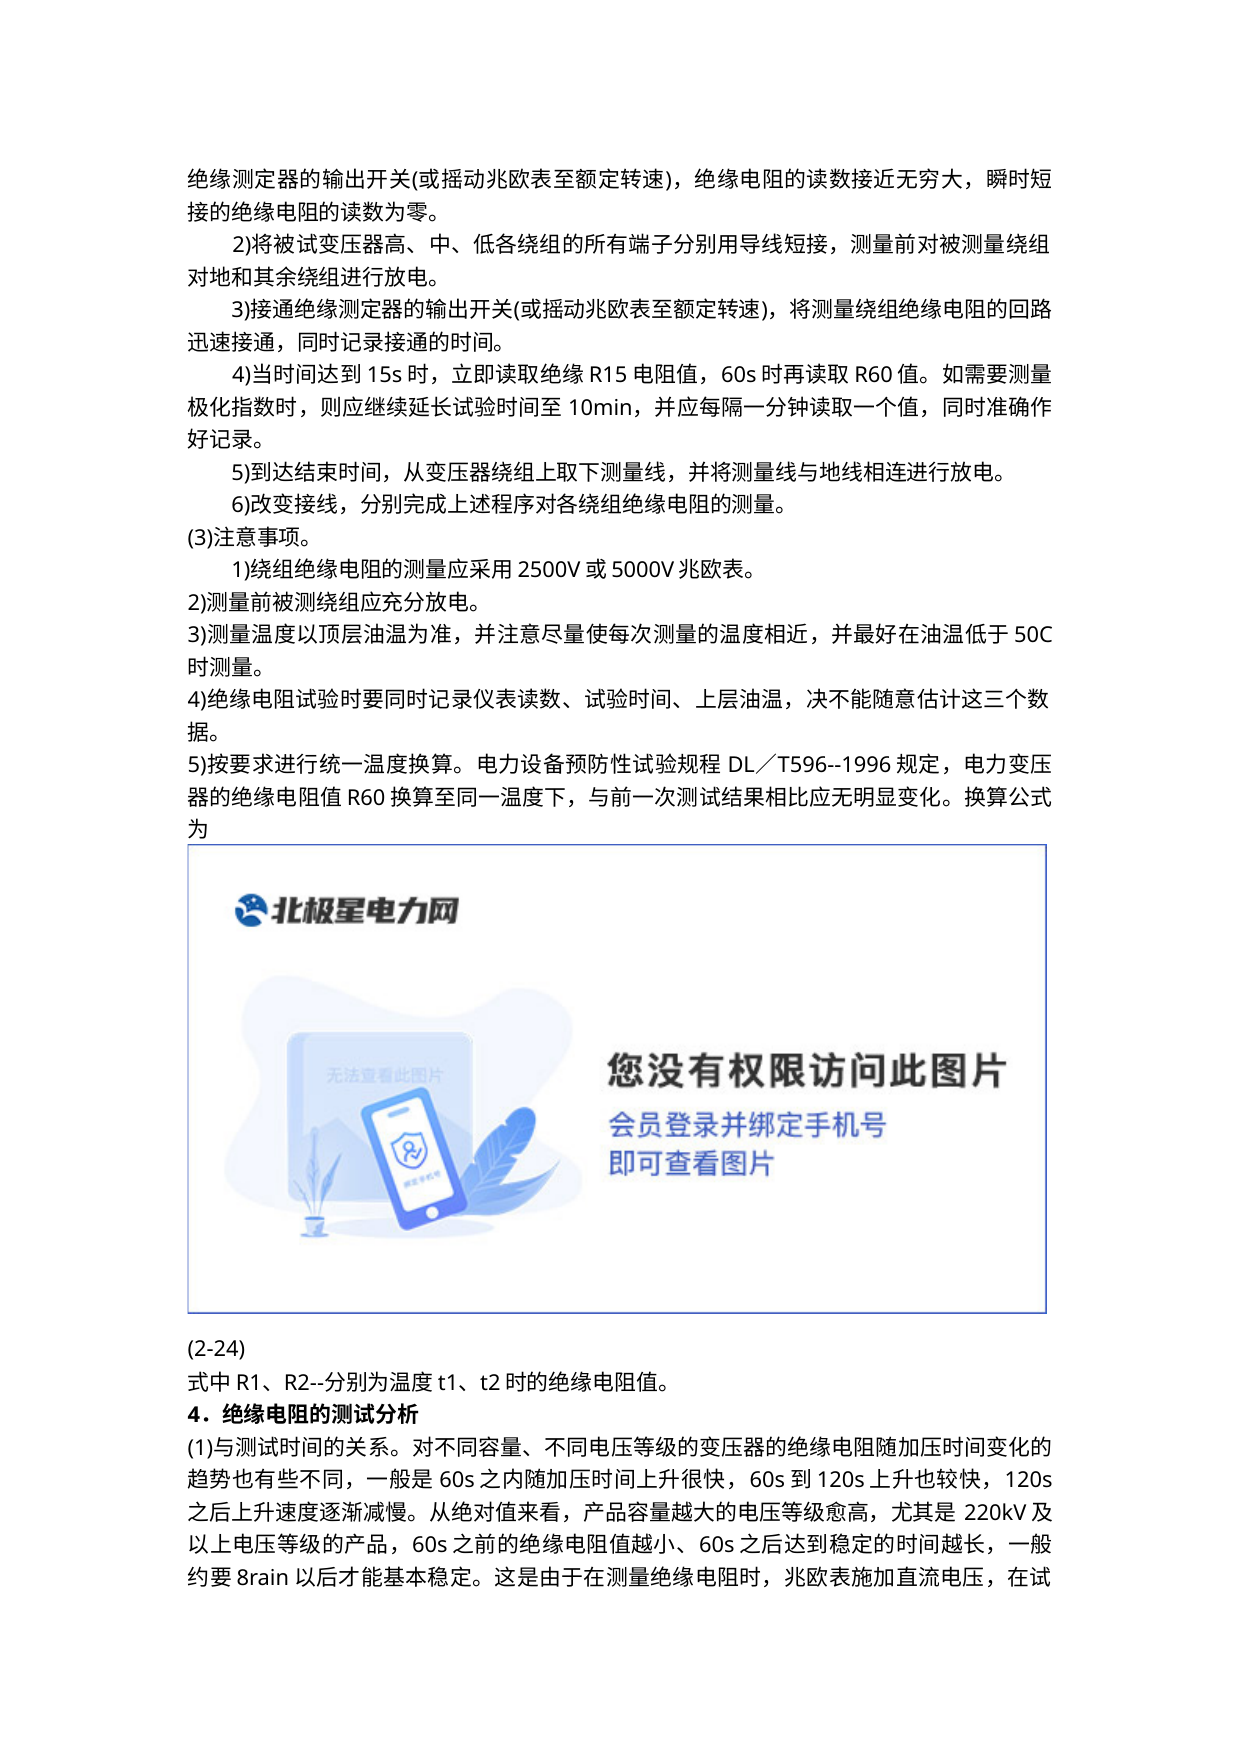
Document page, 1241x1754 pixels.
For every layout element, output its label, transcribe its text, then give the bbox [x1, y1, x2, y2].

text 6)改变接线，分别完成上述程序对各绕组绝缘电阻的测量。 [187, 487, 1053, 519]
text 1)绕组绝缘电阻的测量应采用2500V或5000V兆欧表。 [187, 552, 1053, 584]
picture [187, 844, 1047, 1314]
text 3)接通绝缘测定器的输出开关(或摇动兆欧表至额定转速)，将测量绕组绝缘电阻的回路迅速接通，同时记录接通的时间。 [187, 292, 1053, 357]
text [187, 1429, 1053, 1592]
text 5)按要求进行统一温度换算。电力设备预防性试验规程DL／T596--1996规定，电力变压器的绝缘电阻值R60换算至同一温度下，与前一次测试结果相比应无明显变化。换算公式为 [187, 747, 1053, 844]
text 5)到达结束时间，从变压器绕组上取下测量线，并将测量线与地线相连进行放电。 [187, 454, 1053, 487]
text (3)注意事项。 [187, 519, 1053, 552]
text 4)当时间达到15s时，立即读取绝缘R15电阻值，60s时再读取R60值。如需要测量极化指数时，则应继续延长试验时间至10min，并应每隔一分钟读取一个值，同时准确作好记录。 [187, 357, 1053, 454]
text 3)测量温度以顶层油温为准，并注意尽量使每次测量的温度相近，并最好在油温低于50C时测量。 [187, 617, 1053, 682]
text 式中R1、R2--分别为温度t1、t2时的绝缘电阻值。 [187, 1364, 1053, 1397]
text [187, 162, 1053, 227]
text 4)绝缘电阻试验时要同时记录仪表读数、试验时间、上层油温，决不能随意估计这三个数据。 [187, 682, 1053, 747]
text 4．绝缘电阻的测试分析 [187, 1397, 1053, 1429]
text 2)将被试变压器高、中、低各绕组的所有端子分别用导线短接，测量前对被测量绕组对地和其余绕组进行放电。 [187, 227, 1053, 292]
text 2)测量前被测绕组应充分放电。 [187, 584, 1053, 617]
